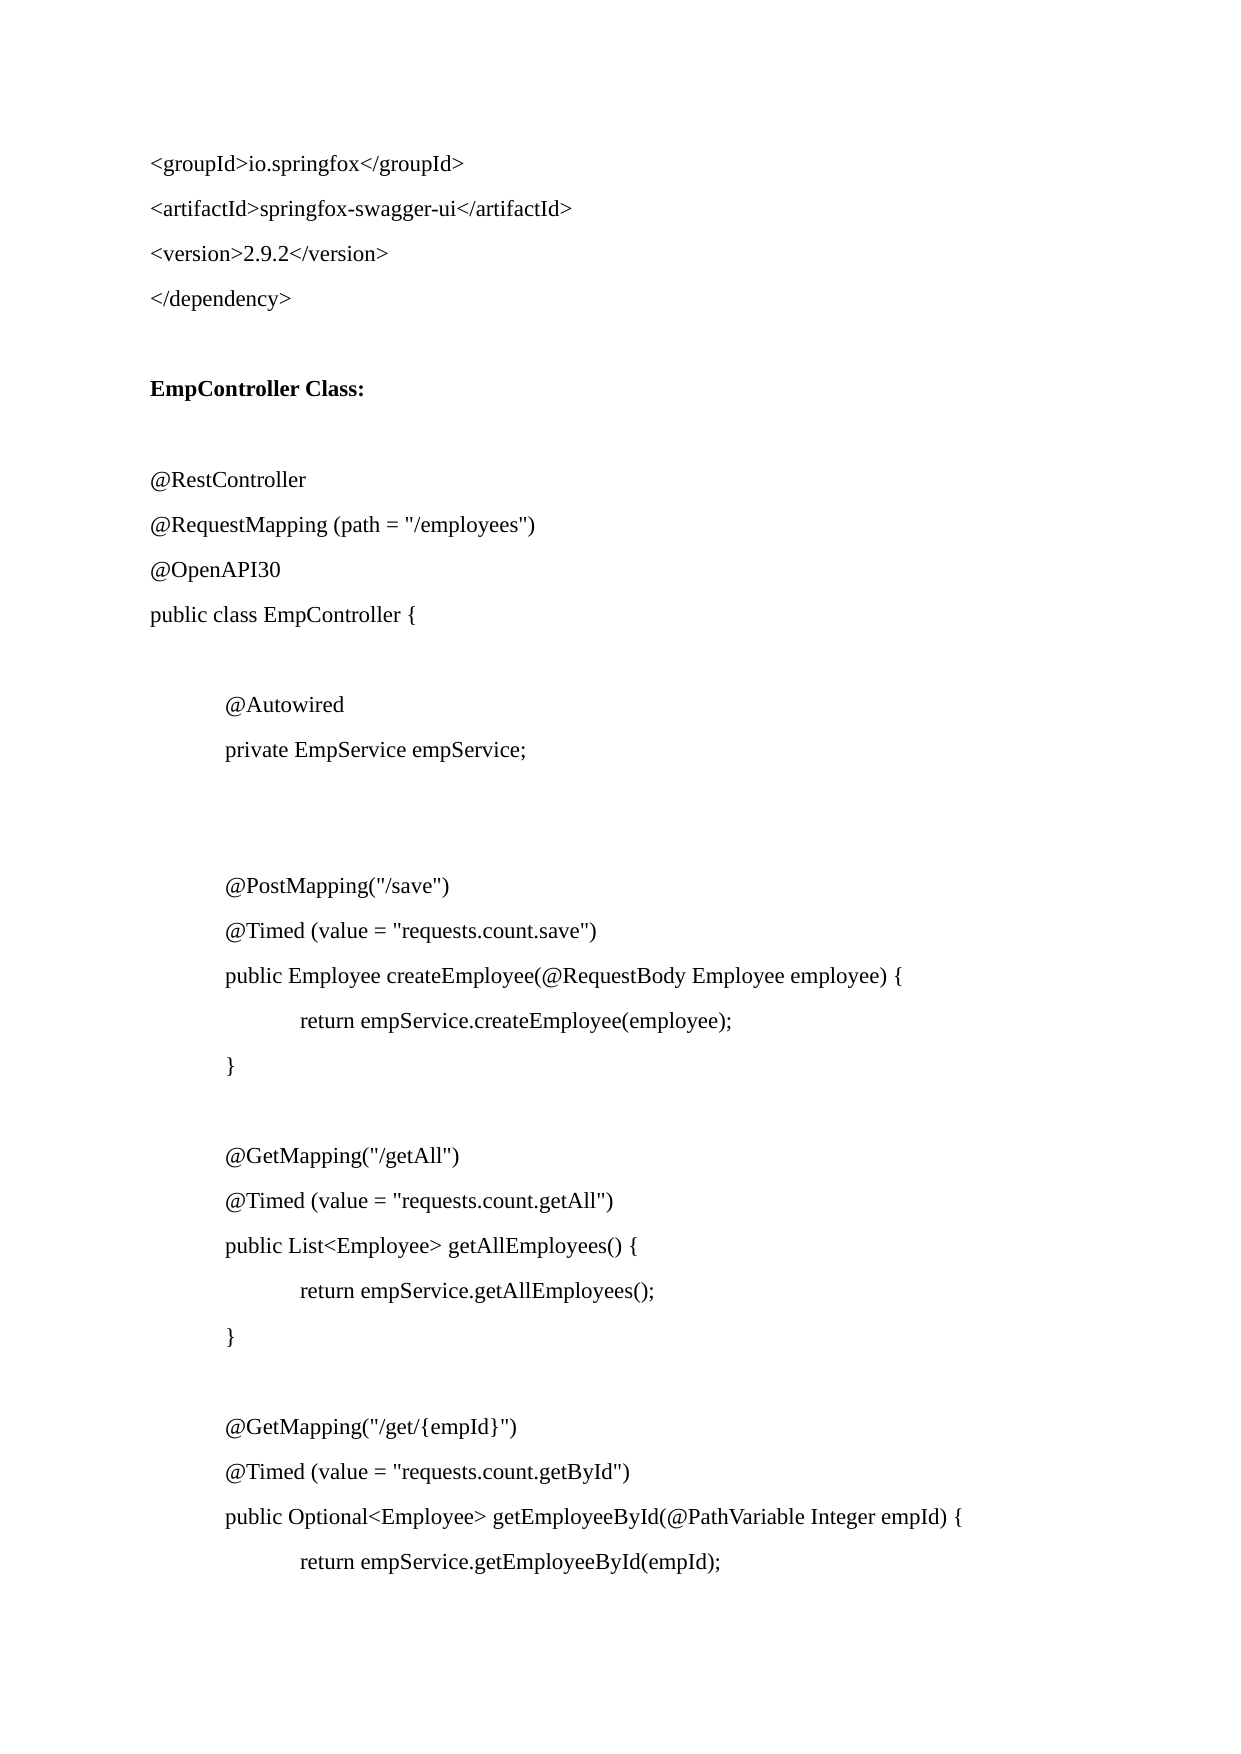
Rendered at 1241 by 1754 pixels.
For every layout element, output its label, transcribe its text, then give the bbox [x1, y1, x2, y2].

text return empService.createEmployee(employee); [150, 1007, 1090, 1033]
text public class EmpController { [150, 601, 1090, 627]
text <groupId>io.springfox</groupId> [150, 150, 1090, 176]
text public List<Employee> getAllEmployees() { [150, 1232, 1090, 1259]
text <version>2.9.2</version> [150, 240, 1090, 267]
text <artifactId>springfox-swagger-ui</artifactId> [150, 195, 1090, 221]
text private EmpService empService; [150, 736, 1090, 763]
text @Timed (value = "requests.count.save") [150, 917, 1090, 943]
text @GetMapping("/get/{empId}") [150, 1413, 1090, 1439]
text @RequestMapping (path = "/employees") [150, 511, 1090, 537]
text @Timed (value = "requests.count.getById") [150, 1458, 1090, 1484]
text @OpenAPI30 [150, 556, 1090, 582]
text public Employee createEmployee(@RequestBody Employee employee) { [150, 962, 1090, 988]
text } [150, 1052, 1090, 1078]
text } [150, 1323, 1090, 1349]
text @PostMapping("/save") [150, 872, 1090, 898]
text @Autowired [150, 691, 1090, 718]
text @RestController [150, 466, 1090, 492]
text EmpController Class: [150, 376, 1090, 402]
text </dependency> [150, 285, 1090, 312]
text @Timed (value = "requests.count.getAll") [150, 1187, 1090, 1214]
text return empService.getEmployeeById(empId); [150, 1548, 1090, 1574]
text @GetMapping("/getAll") [150, 1142, 1090, 1169]
text return empService.getAllEmployees(); [150, 1278, 1090, 1304]
text public Optional<Employee> getEmployeeById(@PathVariable Integer empId) { [150, 1503, 1090, 1529]
